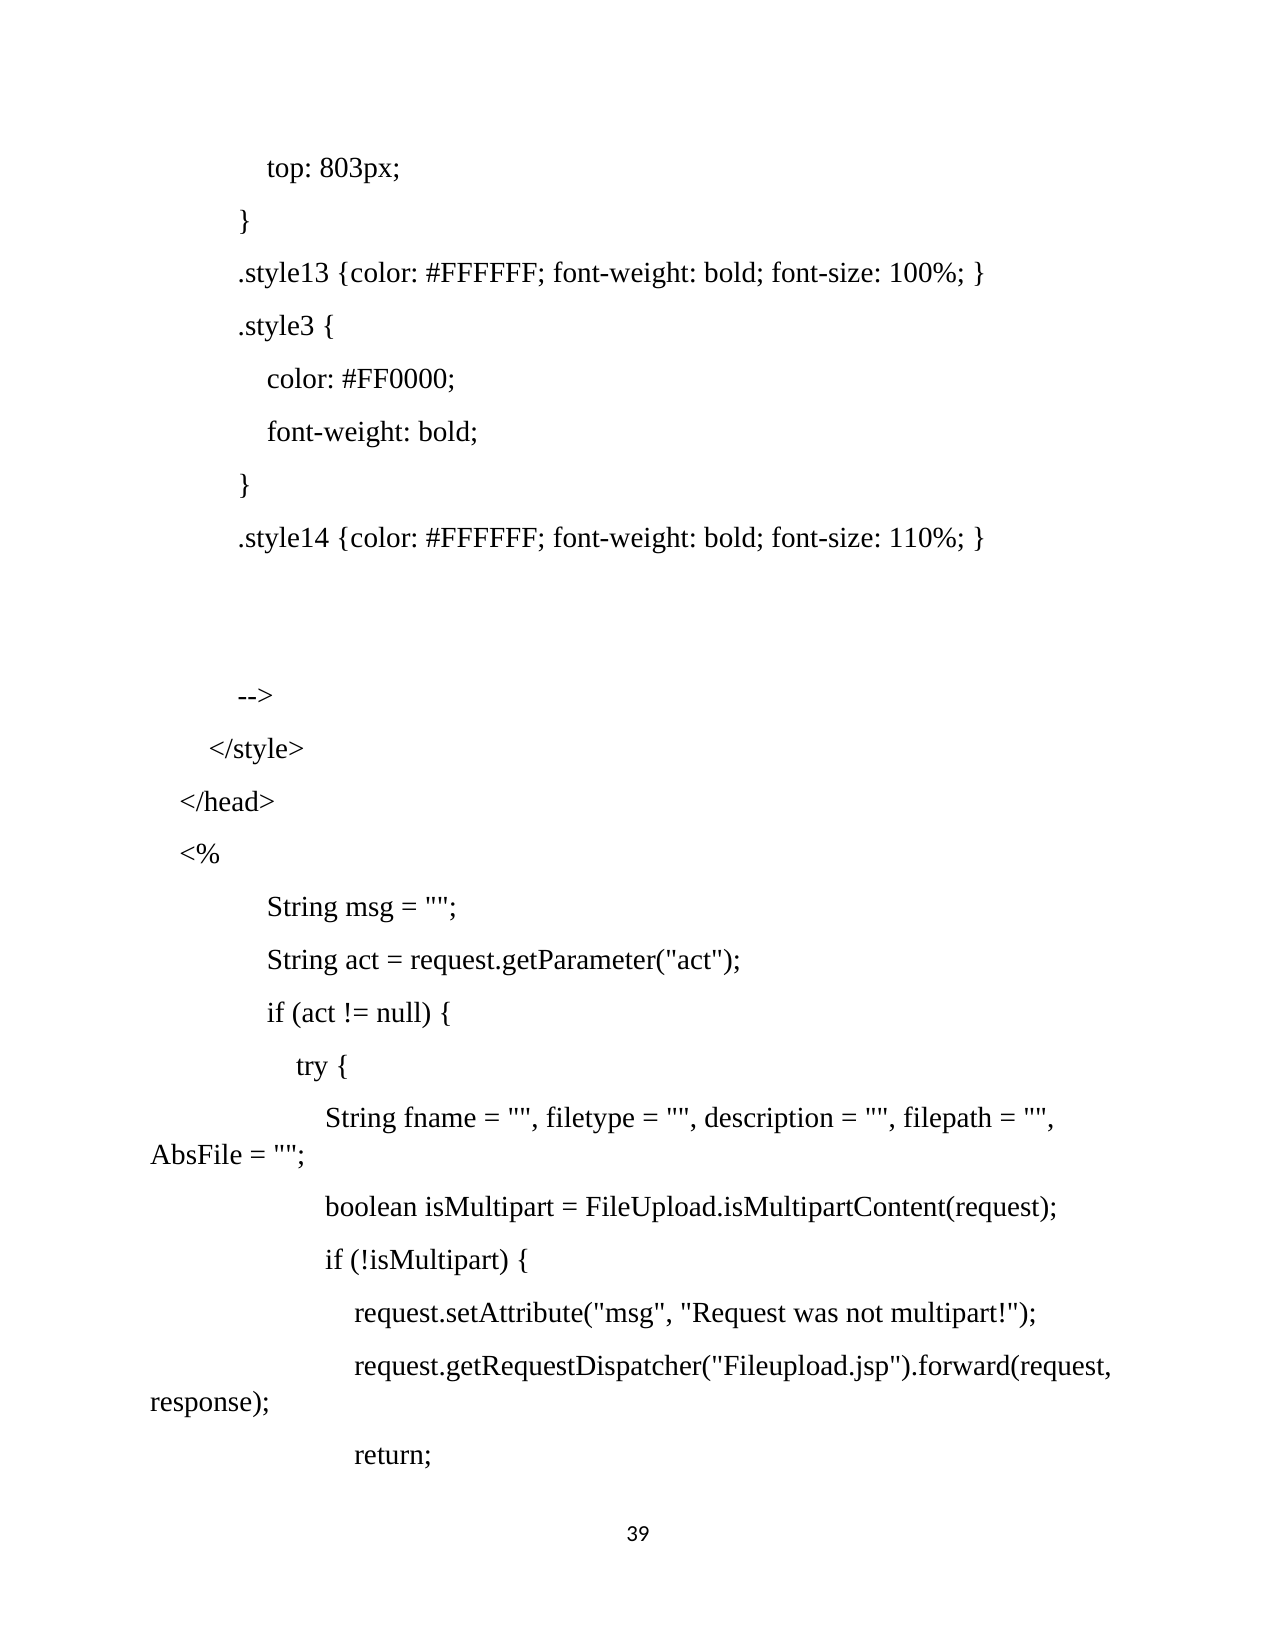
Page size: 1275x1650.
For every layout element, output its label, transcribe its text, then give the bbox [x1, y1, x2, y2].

text try { [150, 1048, 1125, 1081]
text --> [150, 678, 1125, 712]
text .style3 { [150, 308, 1125, 342]
text </head> [150, 784, 1125, 817]
text boolean isMultipart = FileUpload.isMultipartContent(request); [150, 1189, 1125, 1223]
text request.setAttribute("msg", "Request was not multipart!"); [150, 1295, 1125, 1329]
text if (act != null) { [150, 995, 1125, 1028]
text color: #FF0000; [150, 361, 1125, 395]
text request.getRequestDispatcher("Fileupload.jsp").forward(request, response); [150, 1348, 1125, 1418]
text .style13 {color: #FFFFFF; font-weight: bold; font-size: 100%; } [150, 256, 1125, 289]
text </style> [150, 731, 1125, 764]
text } [150, 203, 1125, 236]
text top: 803px; [150, 150, 1125, 183]
text return; [150, 1437, 1125, 1471]
text <% [150, 837, 1125, 870]
text String act = request.getParameter("act"); [150, 942, 1125, 976]
text String msg = ""; [150, 889, 1125, 923]
text if (!isMultipart) { [150, 1242, 1125, 1276]
text String fname = "", filetype = "", description = "", filepath = "", AbsFile = ""; [150, 1101, 1125, 1170]
text font-weight: bold; [150, 414, 1125, 448]
text } [150, 467, 1125, 500]
text .style14 {color: #FFFFFF; font-weight: bold; font-size: 110%; } [150, 520, 1125, 553]
